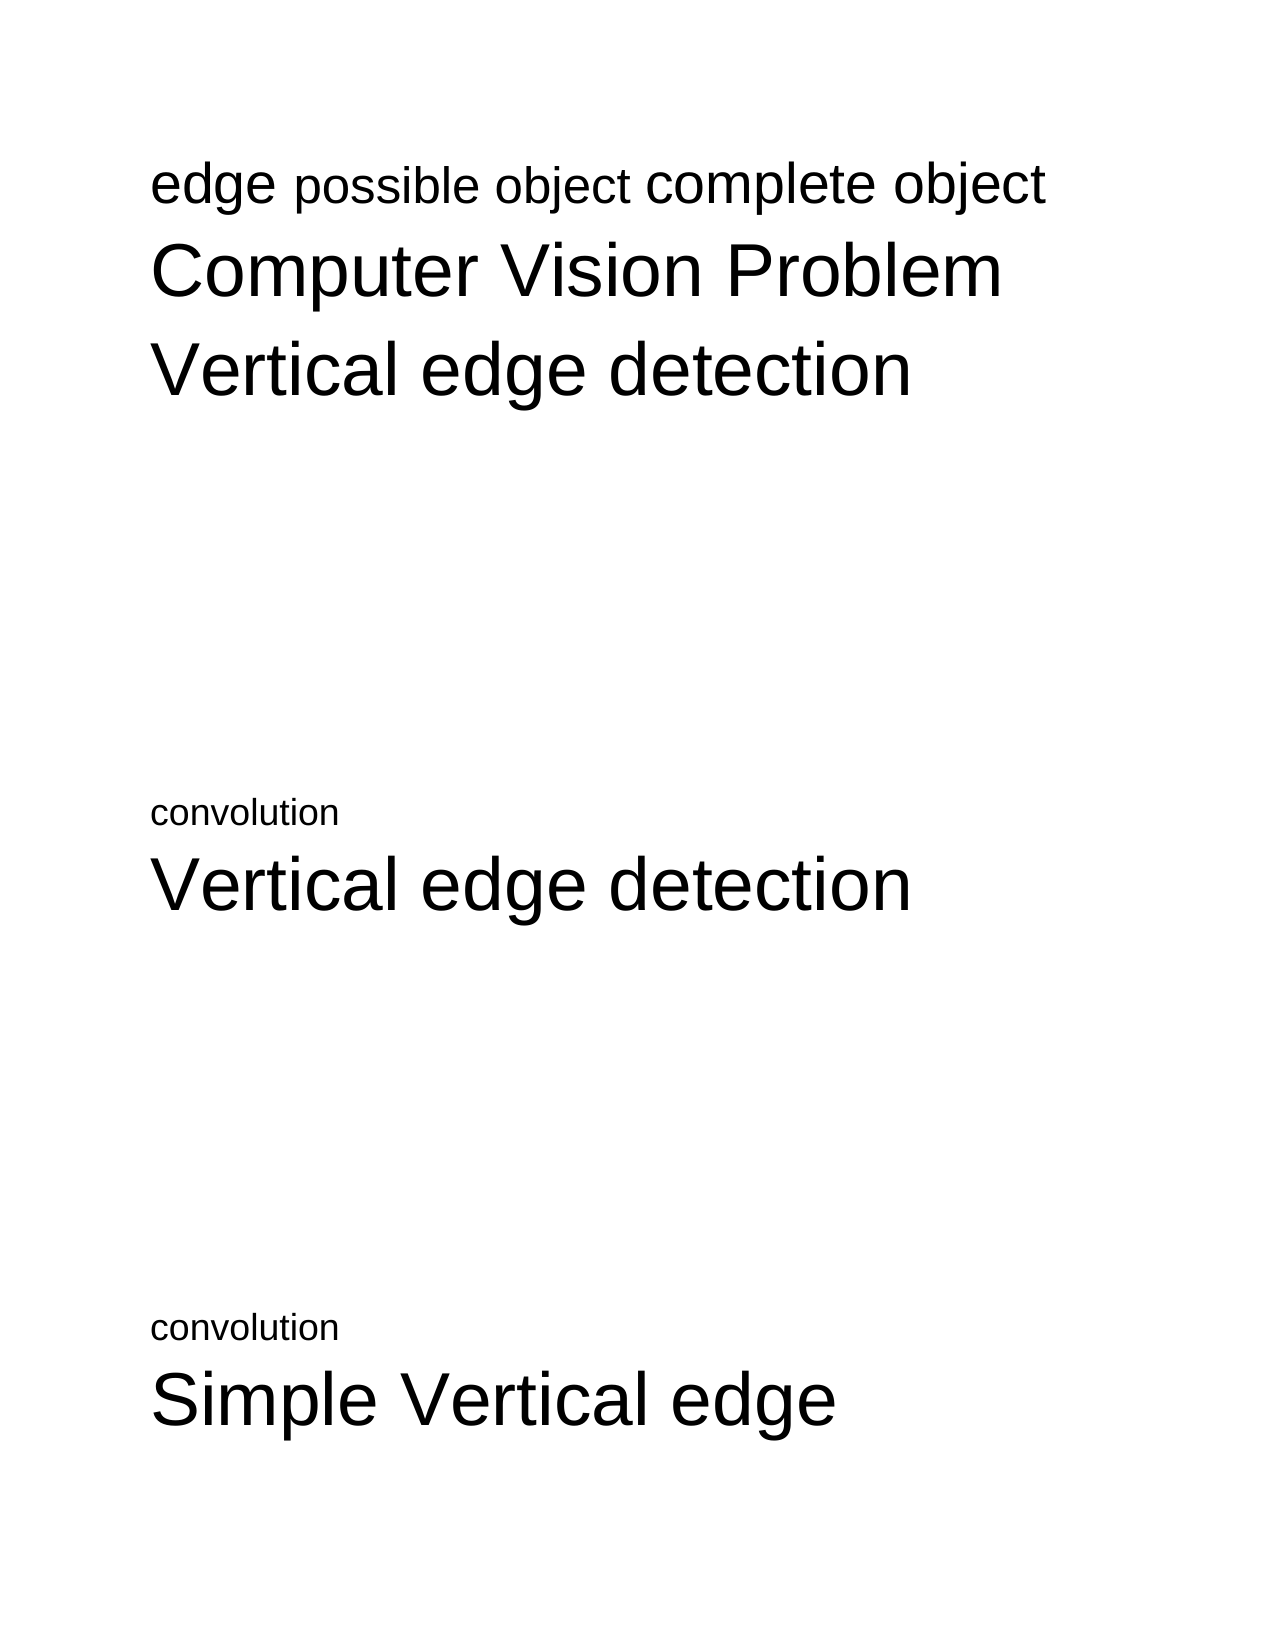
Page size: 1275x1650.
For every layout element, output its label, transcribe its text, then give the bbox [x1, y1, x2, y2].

text Vertical edge detection [150, 840, 1125, 926]
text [150, 1355, 1125, 1441]
text convolution [150, 790, 1125, 833]
text Computer Vision Problem [150, 226, 1125, 312]
text Vertical edge detection [150, 325, 1125, 411]
text convolution [150, 1306, 1125, 1349]
text edge possible object complete object [150, 150, 1125, 216]
